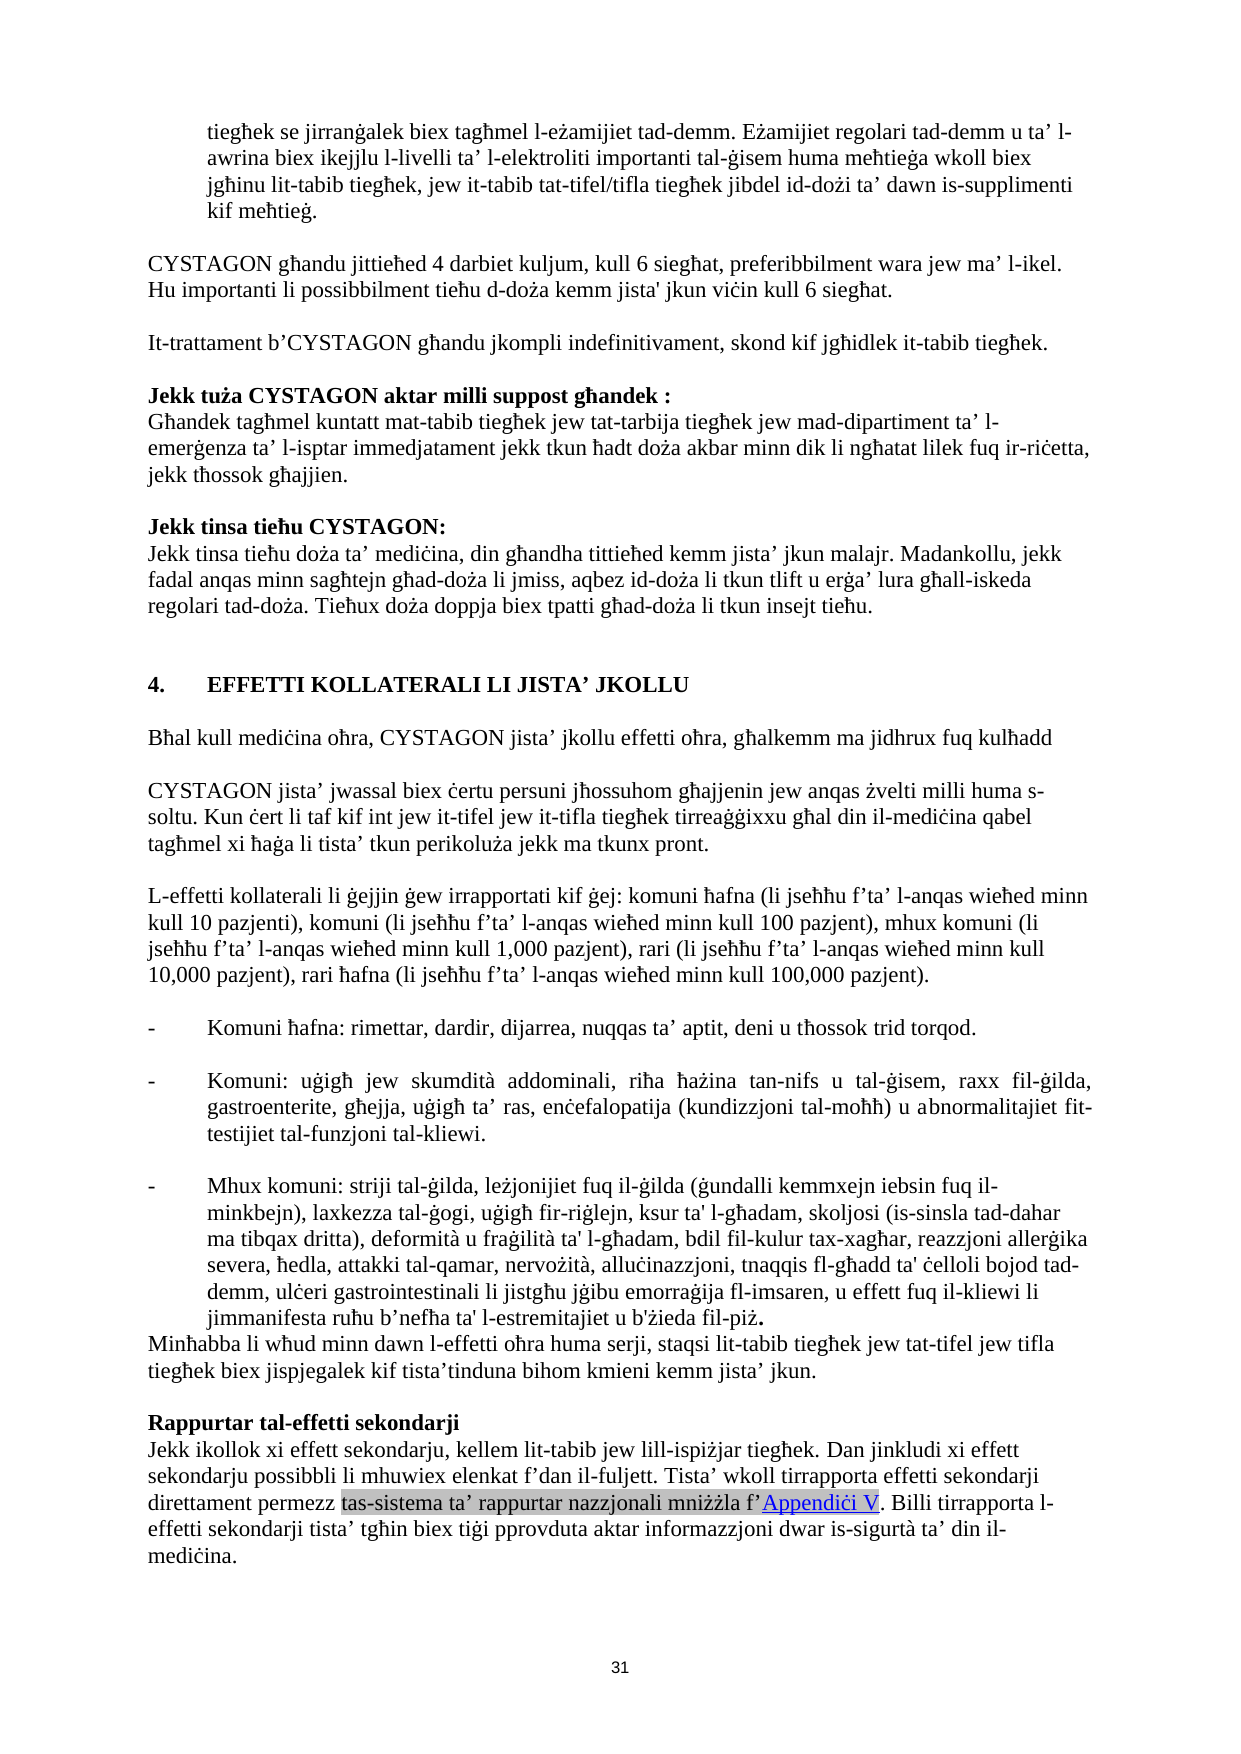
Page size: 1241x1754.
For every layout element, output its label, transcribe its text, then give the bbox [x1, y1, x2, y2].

list CYSTAGON jista’ jwassal biex ċertu persuni jħossuhom għajjenin jew anqas żvelti milli huma s-soltu. Kun ċert li taf kif int jew it-tifel jew it-tifla tiegħek tirreaġġixxu għal din il-mediċina qabel tagħmel xi ħaġa li tista’ tkun perikoluża jekk ma tkunx pront. [148, 777, 1092, 856]
text 4. EFFETTI KOLLATERALI LI JISTA’ JKOLLU [148, 672, 1093, 698]
list Bħal kull mediċina oħra, CYSTAGON jista’ jkollu effetti oħra, għalkemm ma jidhrux fuq kulħadd [148, 724, 1096, 751]
text - Komuni ħafna: rimettar, dardir, dijarrea, nuqqas ta’ aptit, deni u tħossok trid torqod. [148, 1014, 1092, 1041]
list Jekk tuża CYSTAGON aktar milli suppost għandek : [148, 382, 1093, 408]
list CYSTAGON għandu jittieħed 4 darbiet kuljum, kull 6 siegħat, preferibbilment wara jew ma’ l-ikel. Hu importanti li possibbilment tieħu d-doża kemm jista' jkun viċin kull 6 siegħat. [148, 250, 1092, 303]
text Minħabba li wħud minn dawn l-effetti oħra huma serji, staqsi lit-tabib tiegħek jew tat-tifel jew tifla tiegħek biex jispjegalek kif tista’tinduna bihom kmieni kemm jista’ jkun. [148, 1330, 1092, 1383]
list Jekk tinsa tieħu CYSTAGON: [148, 513, 1092, 540]
list Għandek tagħmel kuntatt mat-tabib tiegħek jew tat-tarbija tiegħek jew mad-dipartiment ta’ l-emerġenza ta’ l-isptar immedjatament jekk tkun ħadt doża akbar minn dik li ngħatat lilek fuq ir-riċetta, jekk tħossok għajjien. [148, 408, 1092, 487]
text - Komuni: uġigħ jew skumdità addominali, riħa ħażina tan-nifs u tal-ġisem, raxx fil-ġilda, gastroenterite, għejja, uġigħ ta’ ras, enċefalopatija (kundizzjoni tal-moħħ) u abnormalitajiet fit-testijiet tal-funzjoni tal-kliewi. [148, 1067, 1092, 1146]
list L-effetti kollaterali li ġejjin ġew irrapportati kif ġej: komuni ħafna (li jseħħu f’ta’ l-anqas wieħed minn kull 10 pazjenti), komuni (li jseħħu f’ta’ l-anqas wieħed minn kull 100 pazjent), mhux komuni (li jseħħu f’ta’ l-anqas wieħed minn kull 1,000 pazjent), rari (li jseħħu f’ta’ l-anqas wieħed minn kull 10,000 pazjent), rari ħafna (li jseħħu f’ta’ l-anqas wieħed minn kull 100,000 pazjent). [148, 882, 1092, 988]
list Jekk tinsa tieħu doża ta’ mediċina, din għandha tittieħed kemm jista’ jkun malajr. Madankollu, jekk fadal anqas minn sagħtejn għad-doża li jmiss, aqbez id-doża li tkun tlift u erġa’ lura għall-iskeda regolari tad-doża. Tieħux doża doppja biex tpatti għad-doża li tkun insejt tieħu. [148, 540, 1092, 619]
text Jekk ikollok xi effett sekondarju, kellem lit-tabib jew lill-ispiżjar tiegħek. Dan jinkludi xi effett sekondarju possibbli li mhuwiex elenkat f’dan il-fuljett. Tista’ wkoll tirrapporta effetti sekondarji direttament permezz tas-sistema ta’ rappurtar nazzjonali mniżżla f’Appendiċi V. Billi tirrapporta l-effetti sekondarji tista’ tgħin biex tiġi pprovduta aktar informazzjoni dwar is-sigurtà ta’ din il-mediċina. [148, 1436, 1092, 1568]
text - Mhux komuni: striji tal-ġilda, leżjonijiet fuq il-ġilda (ġundalli kemmxejn iebsin fuq il-minkbejn), laxkezza tal-ġogi, uġigħ fir-riġlejn, ksur ta' l-għadam, skoljosi (is-sinsla tad-dahar ma tibqax dritta), deformità u fraġilità ta' l-għadam, bdil fil-kulur tax-xagħar, reazzjoni allerġika severa, ħedla, attakki tal-qamar, nervożità, alluċinazzjoni, tnaqqis fl-għadd ta' ċelloli bojod tad-demm, ulċeri gastrointestinali li jistgħu jġibu emorraġija fl-imsaren, u effett fuq il-kliewi li jimmanifesta ruħu b’nefħa ta' l-estremitajiet u b'żieda fil-piż. [148, 1172, 1092, 1330]
list Rappurtar tal-effetti sekondarji [148, 1409, 1092, 1436]
list it-trattament b’CYSTAGON għandu jkompli indefinitivament, skond kif jgħidlek it-tabib tiegħek. [148, 329, 1092, 355]
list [148, 118, 1092, 223]
